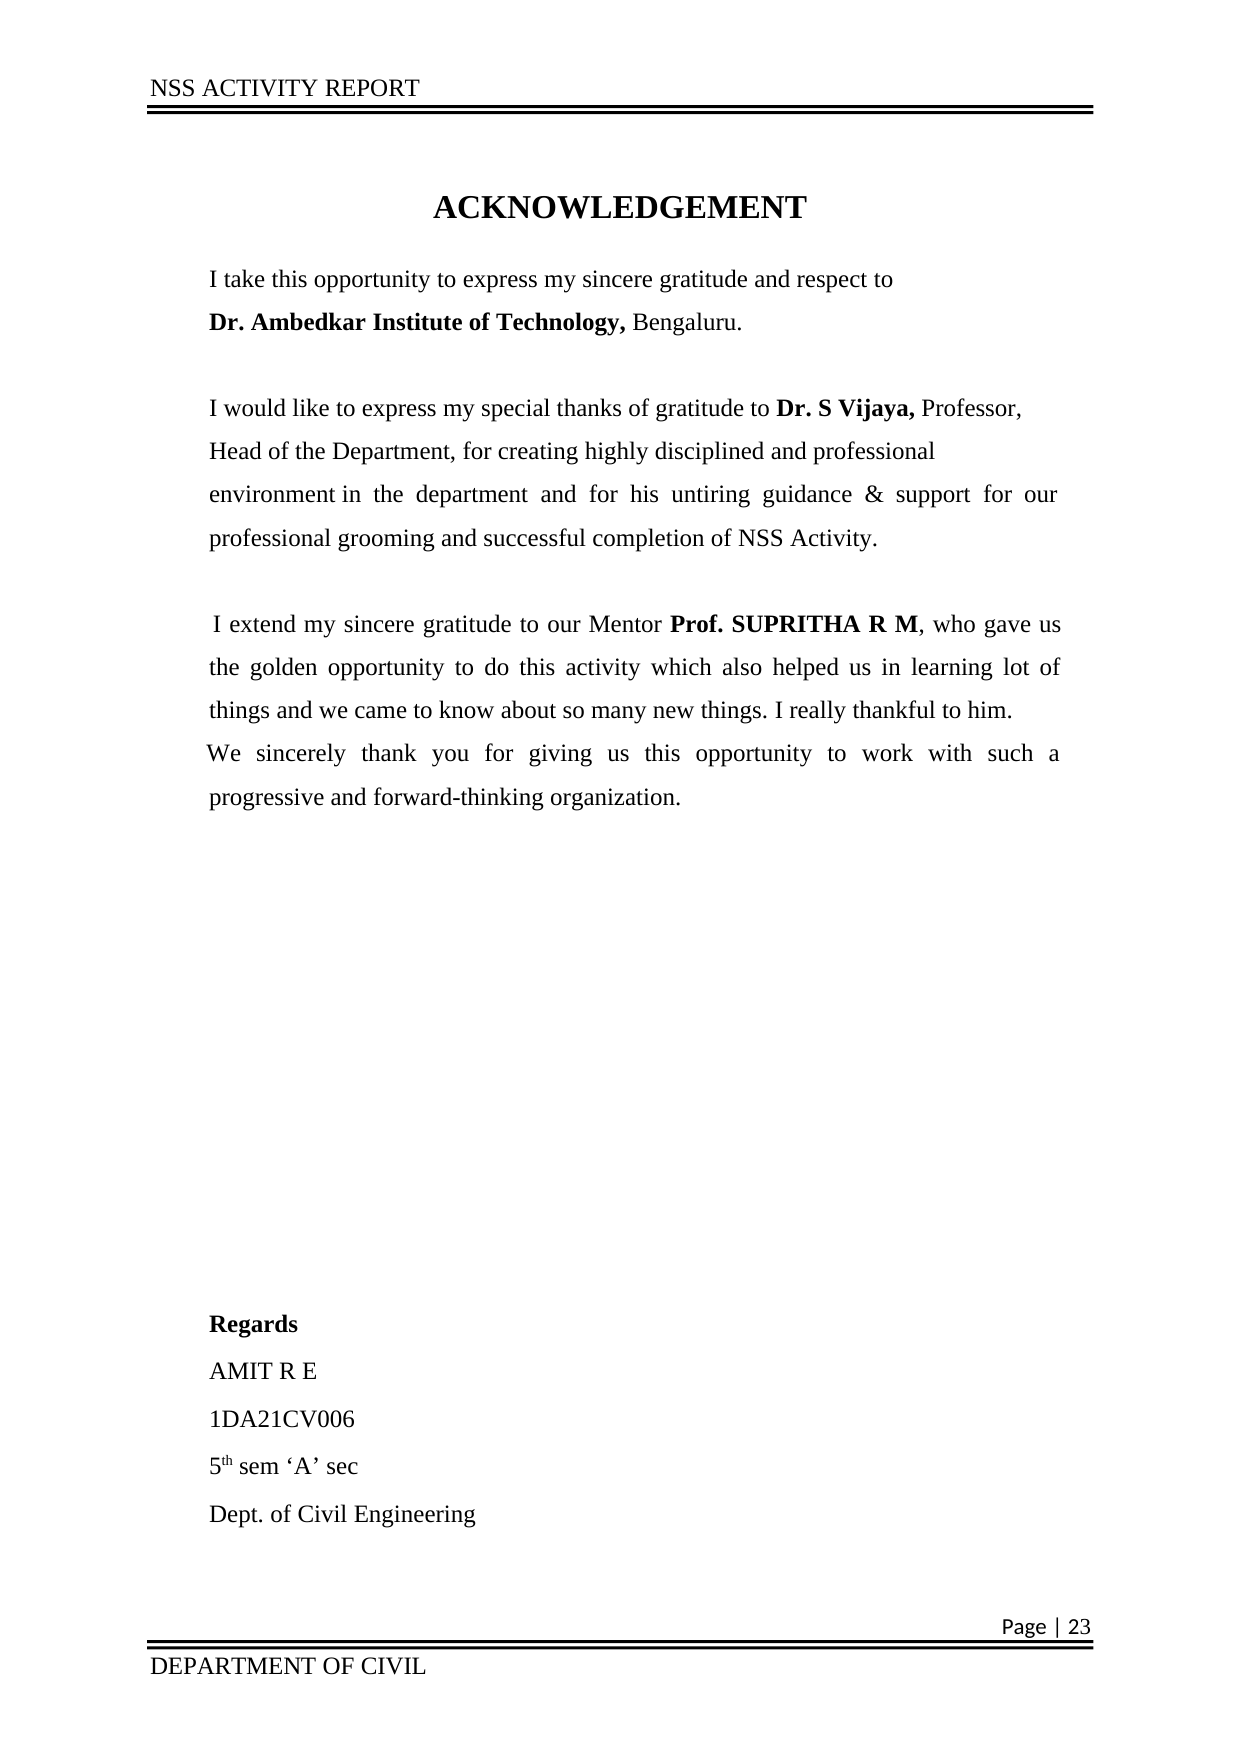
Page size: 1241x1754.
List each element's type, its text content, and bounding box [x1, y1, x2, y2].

text Dr. Ambedkar Institute of Technology, Bengaluru. [209, 307, 1107, 336]
text 5th sem ‘A’ sec [209, 1451, 1107, 1480]
text I take this opportunity to express my sincere gratitude and respect to [209, 264, 1107, 293]
text Dept. of Civil Engineering [209, 1499, 1107, 1528]
text We sincerely thank you for giving us this opportunity to work with such a progressive and forward-thinking organization. [206, 738, 1061, 810]
text I extend my sincere gratitude to our Mentor Prof. SUPRITHA R M, who gave us the golden opportunity to do this activity which also helped us in learning lot of things and we came to know about so many new things. I really thankful to him. [209, 609, 1061, 724]
text I would like to express my special thanks of gratitude to Dr. S Vijaya, Professor, Head of the Department, for creating highly disciplined and professional environment in the department and for his untiring guidance & support for our professional grooming and successful completion of NSS Activity. [209, 393, 1061, 551]
text Regards AMIT R E 1DA21CV006 [209, 1309, 357, 1433]
text ACKNOWLEDGEMENT [159, 188, 1081, 226]
